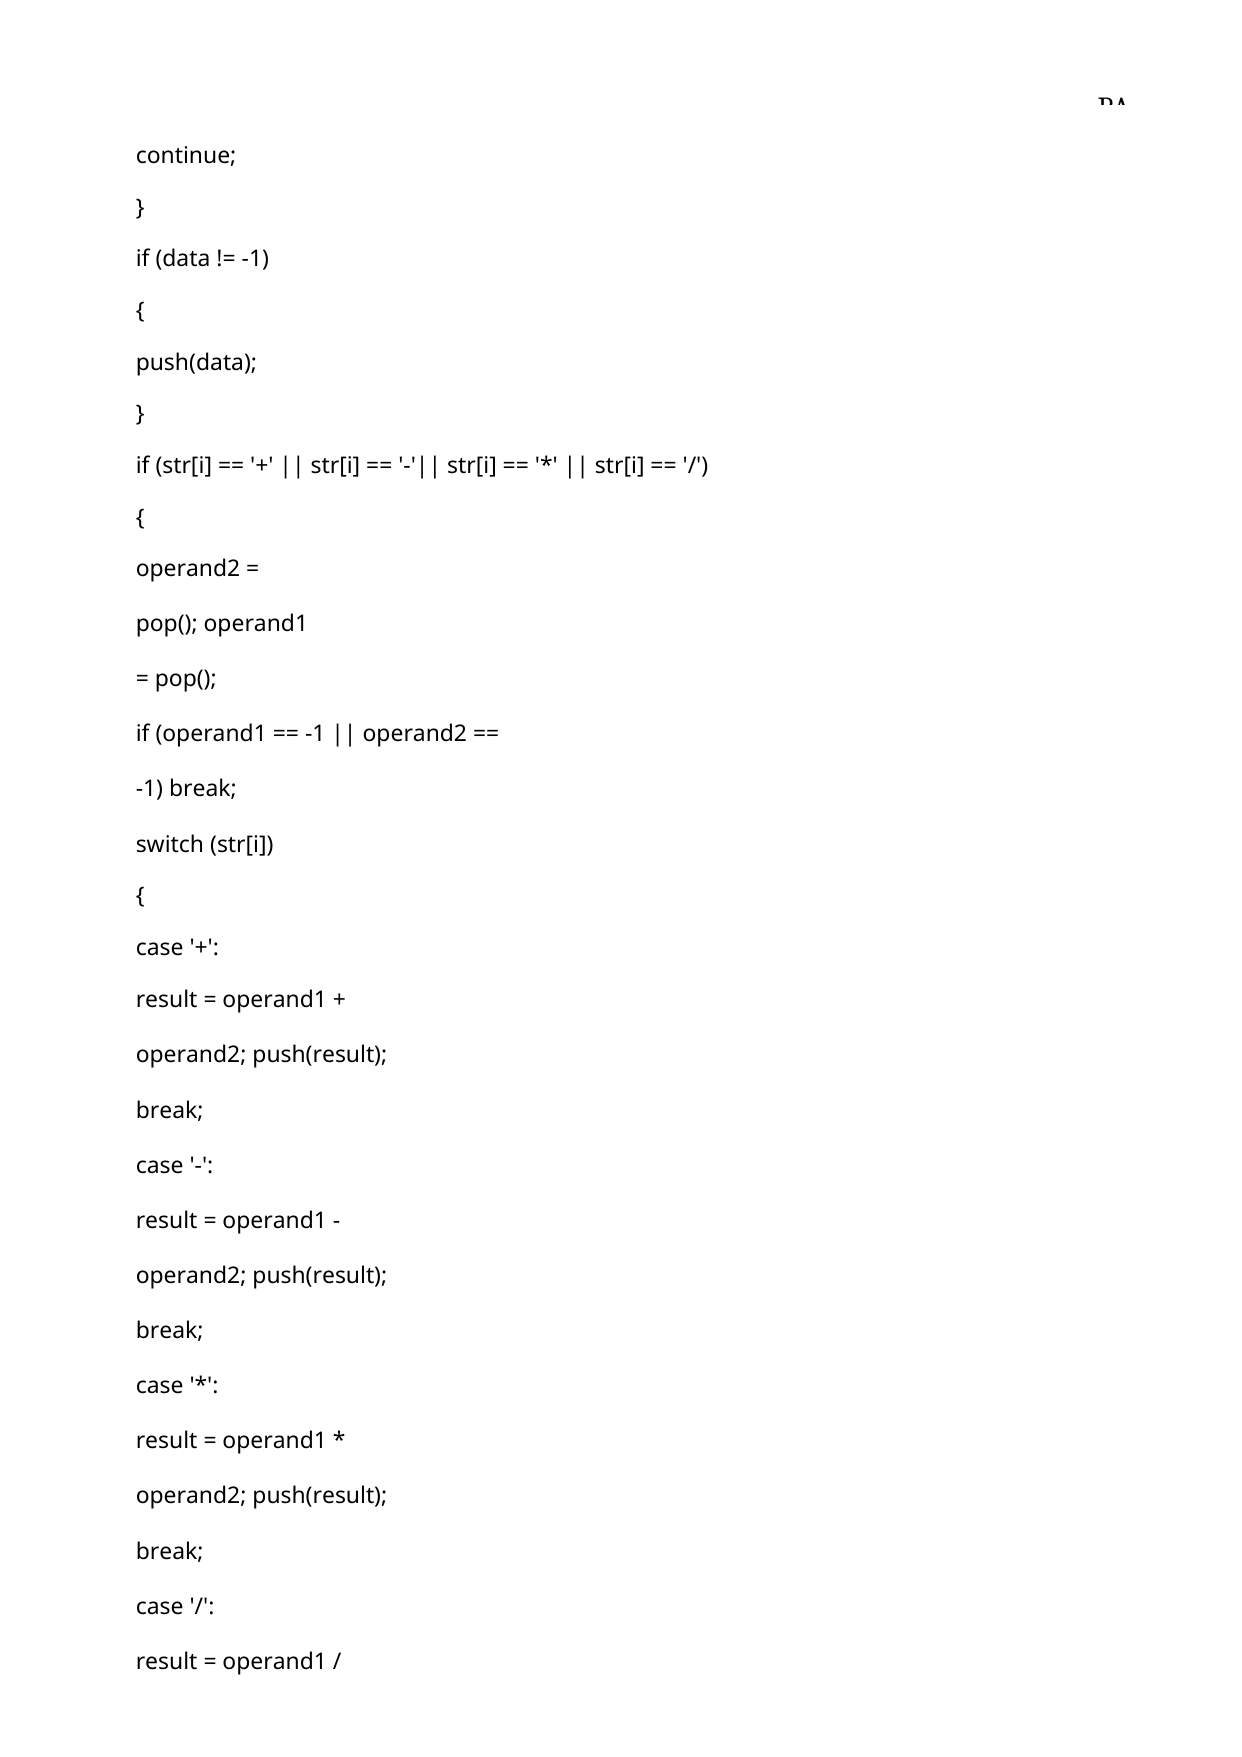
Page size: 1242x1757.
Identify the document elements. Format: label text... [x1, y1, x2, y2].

text break; case '/': [136, 1535, 224, 1621]
text { [136, 500, 1162, 532]
text break; case '-': [136, 1094, 224, 1180]
text push(data); [136, 346, 1162, 377]
text continue; [136, 139, 1162, 170]
text } [136, 191, 1162, 222]
text result = operand1 + operand2; push(result); [136, 983, 446, 1070]
text result = operand1 * operand2; push(result); [136, 1424, 442, 1511]
text } [136, 397, 1162, 428]
text if (str[i] == '+' || str[i] == '-'|| str[i] == '*' || str[i] == '/') [136, 449, 1162, 480]
text { [136, 879, 1162, 911]
text operand2 = pop(); operand1 = pop(); [136, 552, 321, 693]
text result = operand1 - operand2; push(result); [136, 1204, 440, 1290]
text break; case '*': [136, 1314, 224, 1400]
text if (operand1 == -1 || operand2 == -1) break; [136, 717, 509, 804]
text switch (str[i]) [136, 828, 1162, 859]
text { [136, 294, 1162, 325]
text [136, 1645, 439, 1676]
text case '+': [136, 931, 1162, 962]
text if (data != -1) [136, 242, 1162, 273]
